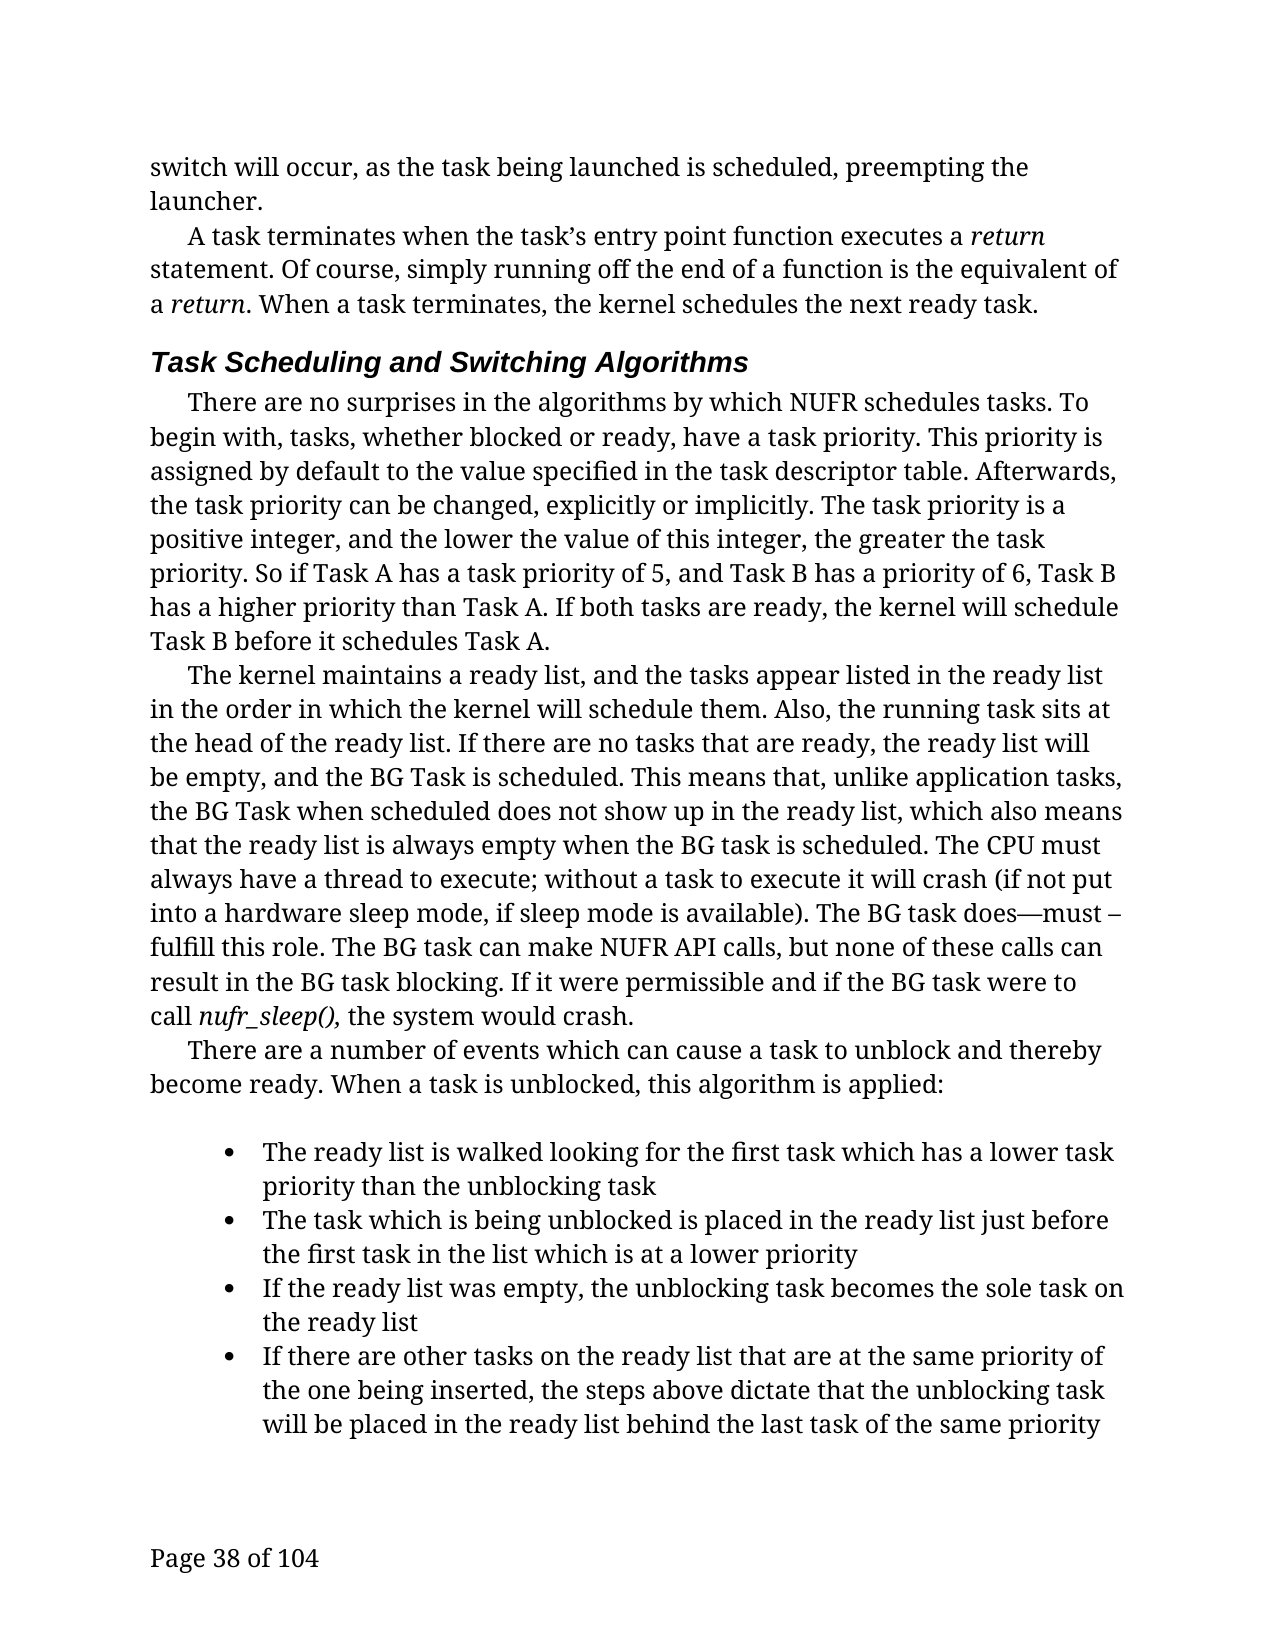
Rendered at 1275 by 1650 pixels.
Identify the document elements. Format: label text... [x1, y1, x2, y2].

subtitle Task Scheduling and Switching Algorithms [150, 345, 1125, 379]
text A task terminates when the task’s entry point function executes a return statement. Of course, simply running off the end of a function is the equivalent of a return. When a task terminates, the kernel schedules the next ready task. [150, 218, 1125, 320]
list The task which is being unblocked is placed in the ready list just before the first task in the list which is at a lower priority [225, 1203, 1125, 1271]
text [150, 150, 1125, 218]
list If the ready list was empty, the unblocking task becomes the sole task on the ready list [225, 1271, 1125, 1339]
list If there are other tasks on the ready list that are at the same priority of the one being inserted, the steps above dictate that the unblocking task will be placed in the ready list behind the last task of the same priority [225, 1339, 1125, 1441]
text The kernel maintains a ready list, and the tasks appear listed in the ready list in the order in which the kernel will schedule them. Also, the running task sits at the head of the ready list. If there are no tasks that are ready, the ready list will be empty, and the BG Task is scheduled. This means that, unlike application tasks, the BG Task when scheduled does not show up in the ready list, which also means that the ready list is always empty when the BG task is scheduled. The CPU must always have a thread to execute; without a task to execute it will crash (if not put into a hardware sleep mode, if sleep mode is available). The BG task does—must –fulfill this role. The BG task can make NUFR API calls, but none of these calls can result in the BG task blocking. If it were permissible and if the BG task were to call nufr_sleep(), the system would crash. [150, 658, 1125, 1032]
text There are a number of events which can cause a task to unblock and thereby become ready. When a task is unblocked, this algorithm is applied: [150, 1032, 1125, 1100]
list The ready list is walked looking for the first task which has a lower task priority than the unblocking task [225, 1134, 1125, 1203]
text There are no surprises in the algorithms by which NUFR schedules tasks. To begin with, tasks, whether blocked or ready, have a task priority. This priority is assigned by default to the value specified in the task descriptor table. Afterwards, the task priority can be changed, explicitly or implicitly. The task priority is a positive integer, and the lower the value of this integer, the greater the task priority. So if Task A has a task priority of 5, and Task B has a priority of 6, Task B has a higher priority than Task A. If both tasks are ready, the kernel will schedule Task B before it schedules Task A. [150, 385, 1125, 658]
